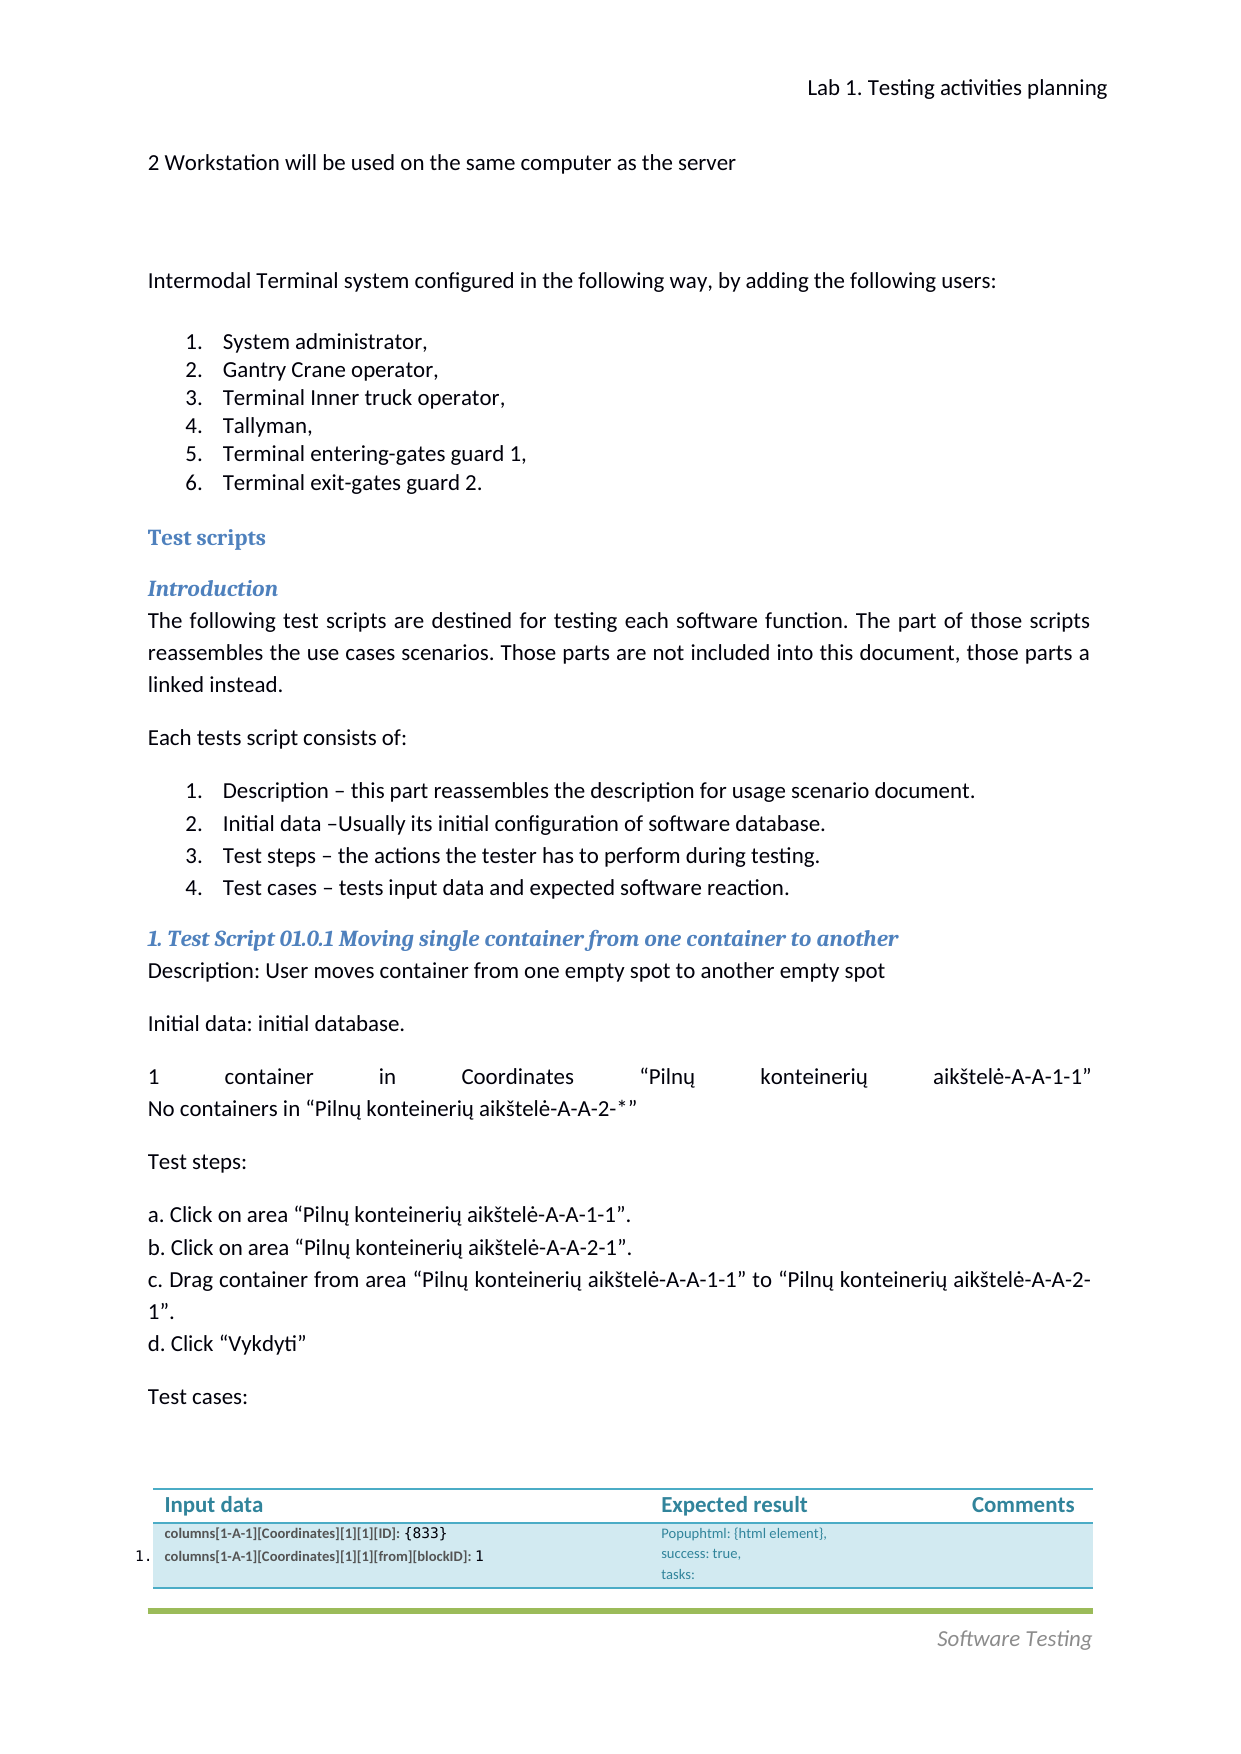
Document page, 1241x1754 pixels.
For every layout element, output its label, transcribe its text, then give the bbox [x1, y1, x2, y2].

text Each tests script consists of: [148, 723, 1093, 751]
text The following test scripts are destined for testing each software function. The part of those scripts reassembles the use cases scenarios. Those parts are not included into this document, those parts a linked instead. [148, 606, 1093, 698]
list c. Drag container from area “Pilnų konteinerių aikštelė-A-A-1-1” to “Pilnų konteinerių aikštelė-A-A-2-1”. [148, 1265, 1093, 1325]
list Description – this part reassembles the description for usage scenario document. [185, 776, 1093, 804]
subtitle Test scripts [148, 525, 1093, 551]
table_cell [650, 1524, 961, 1587]
list Terminal exit-gates guard 2. [185, 468, 1093, 496]
list b. Click on area “Pilnų konteinerių aikštelė-A-A-2-1”. [148, 1233, 1093, 1261]
table_header Expected result [650, 1490, 961, 1522]
list Gantry Crane operator, [185, 356, 1093, 383]
subtitle Introduction [148, 576, 1093, 602]
text Initial data: initial database. [148, 1009, 1093, 1037]
list Terminal Inner truck operator, [185, 383, 1093, 412]
text Description: User moves container from one empty spot to another empty spot [148, 956, 1093, 984]
list System administrator, [185, 327, 1093, 356]
table_header Input data [153, 1490, 650, 1522]
table_cell [961, 1524, 1093, 1587]
table_header Comments [961, 1490, 1093, 1522]
list d. Click “Vykdyti” [148, 1329, 1093, 1357]
list Terminal entering-gates guard 1, [185, 439, 1093, 468]
list Tallyman, [185, 412, 1093, 439]
text Test steps: [148, 1147, 1093, 1176]
text 2 Workstation will be used on the same computer as the server [148, 148, 1093, 176]
subtitle 1. Test Script 01.0.1 Moving single container from one container to another [148, 926, 1093, 952]
list a. Click on area “Pilnų konteinerių aikštelė-A-A-1-1”. [148, 1201, 1093, 1228]
text Test cases: [148, 1382, 1093, 1410]
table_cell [153, 1524, 650, 1587]
list Test cases – tests input data and expected software reaction. [185, 873, 1093, 901]
text Intermodal Terminal system configured in the following way, by adding the following users: [148, 266, 1093, 294]
list Initial data –Usually its initial configuration of software database. [185, 809, 1093, 837]
list Test steps – the actions the tester has to perform during testing. [185, 841, 1093, 869]
text 1 container in Coordinates “Pilnų konteinerių aikštelė-A-A-1-1” No containers in “Pilnų konteinerių aikštelė-A-A-2-*” [148, 1062, 1093, 1122]
